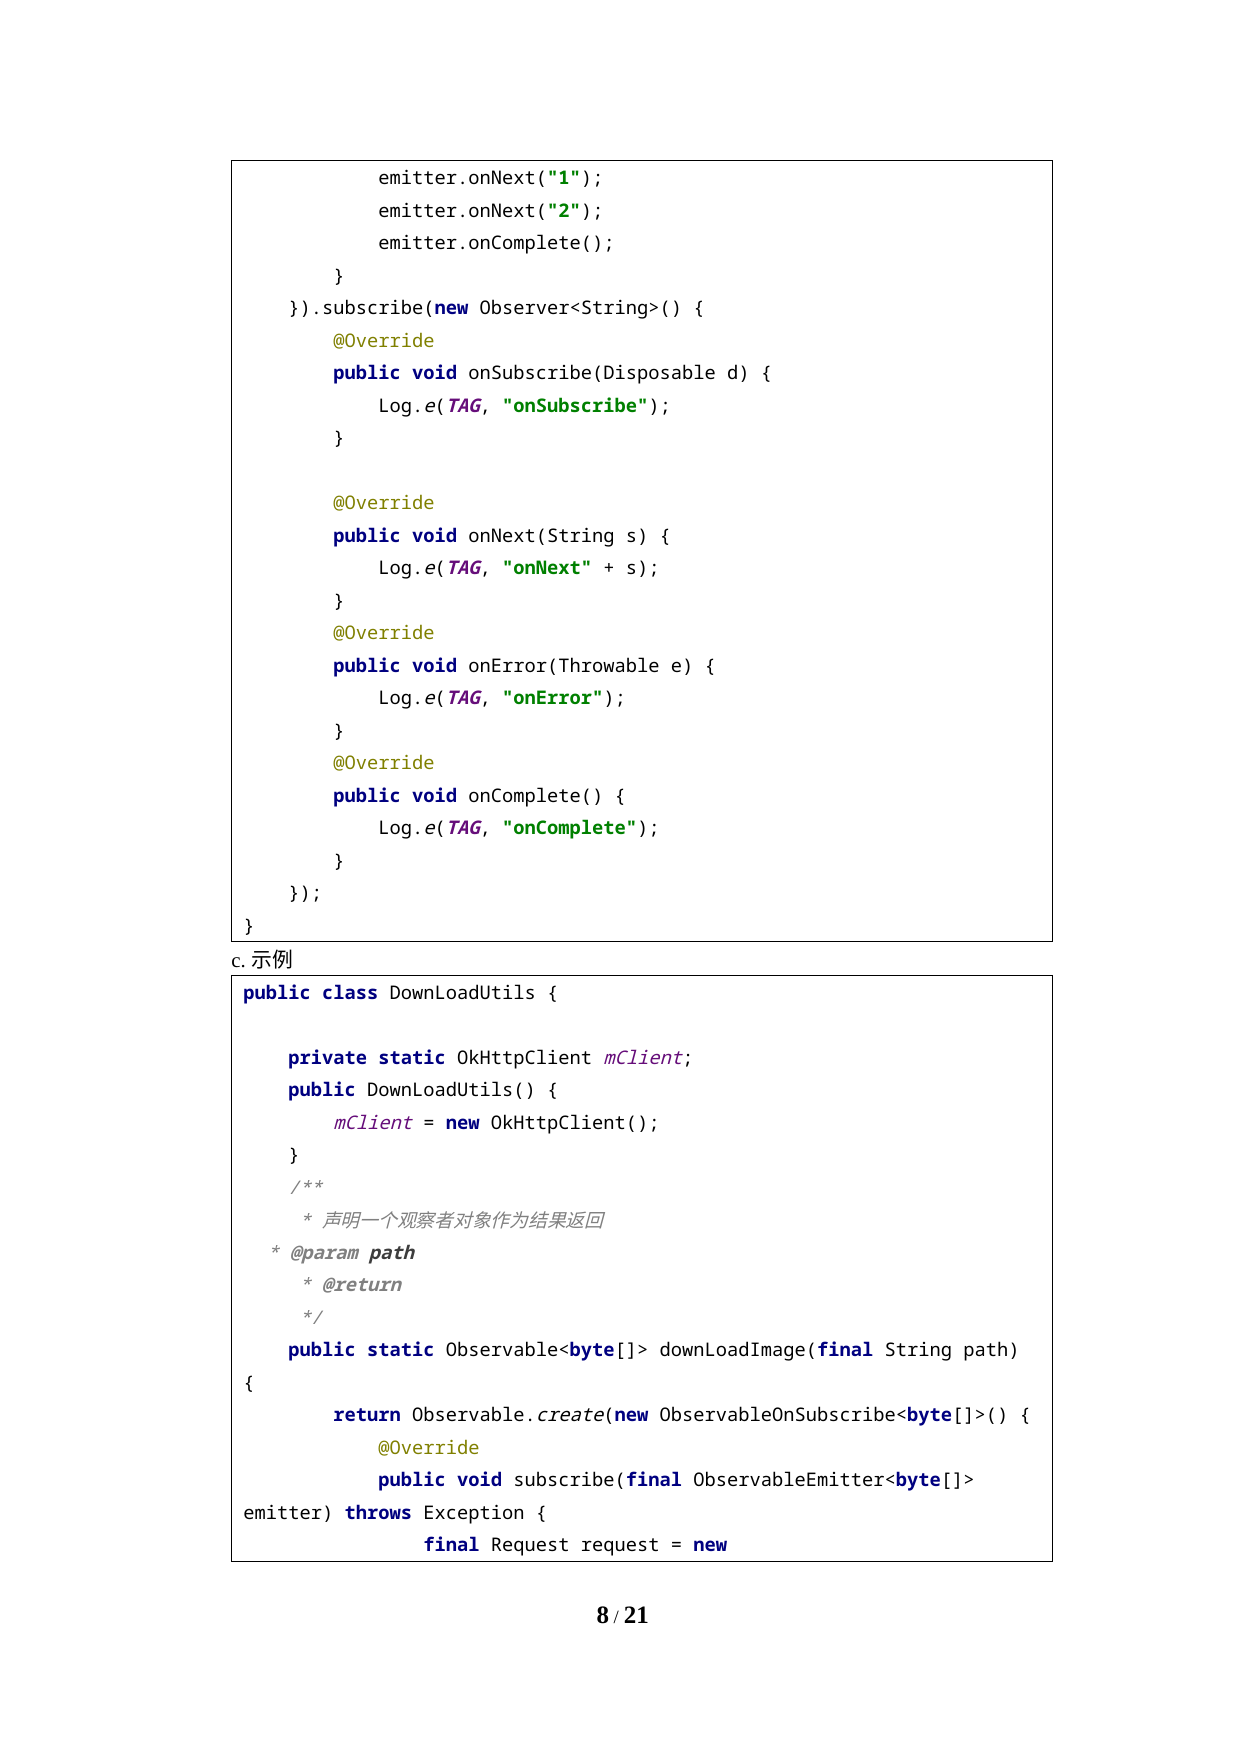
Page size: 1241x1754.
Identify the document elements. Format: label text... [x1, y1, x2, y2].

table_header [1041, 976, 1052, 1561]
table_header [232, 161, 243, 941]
text c. 示例 [231, 942, 1053, 975]
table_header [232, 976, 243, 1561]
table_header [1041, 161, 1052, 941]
